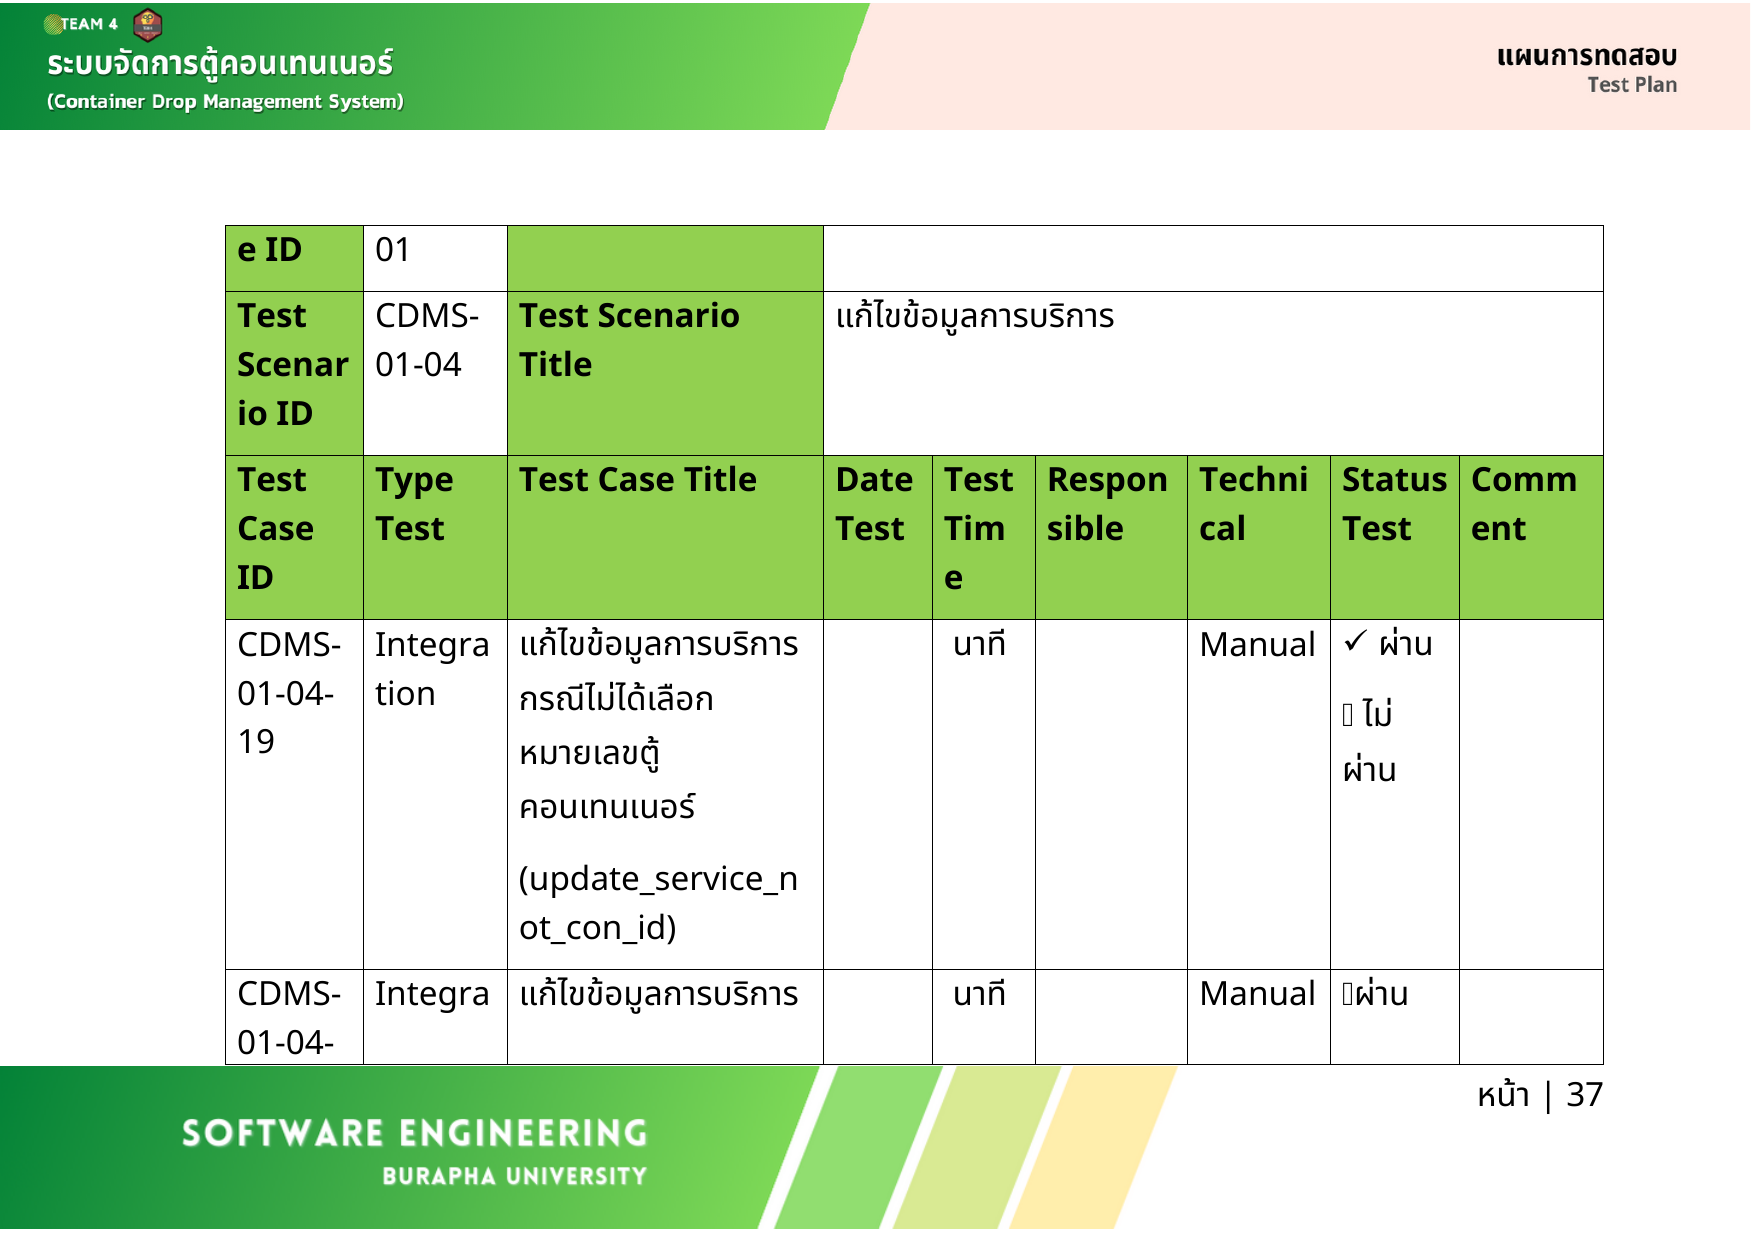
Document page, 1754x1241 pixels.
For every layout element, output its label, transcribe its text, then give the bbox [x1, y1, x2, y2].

table_header CDMS-01 [364, 226, 507, 291]
table_cell CDMS-01-04-20 [226, 970, 363, 1064]
table_cell CDMS-01-04-19 [226, 620, 363, 968]
table_cell [824, 620, 932, 968]
table_cell Type Test [364, 456, 507, 619]
table_cell นาที [933, 620, 1035, 968]
table_cell Comment [1460, 456, 1603, 619]
table_cell [824, 970, 932, 1064]
table_header บริการ [824, 226, 1603, 291]
table_cell Test Scenario ID [226, 292, 363, 455]
table_cell ผ่าน ไม่ผ่าน [1331, 970, 1459, 1064]
table_cell Test Case ID [226, 456, 363, 619]
picture [0, 3, 1751, 130]
table_cell Test Time [933, 456, 1035, 619]
table_cell Integration [364, 970, 507, 1064]
table_cell แก้ไขข้อมูลการบริการ กรณีไม่ได้เลือกหมายเลขตู้คอนเทนเนอร์ (update_service_not_con_id) [508, 620, 823, 968]
table_cell Manual [1188, 970, 1330, 1064]
table_cell ผ่าน ไม่ผ่าน [1331, 620, 1459, 968]
table_cell [1460, 620, 1603, 968]
table_cell Date Test [824, 456, 932, 619]
table_cell แก้ไขข้อมูลการบริการ [824, 292, 1603, 455]
table_cell Test Scenario Title [508, 292, 823, 455]
table_cell [1036, 620, 1187, 968]
table_cell Manual [1188, 620, 1330, 968]
table_cell Technical [1188, 456, 1330, 619]
table_cell นาที [933, 970, 1035, 1064]
table_cell Test Case Title [508, 456, 823, 619]
picture [0, 1066, 1754, 1229]
table_cell Responsible [1036, 456, 1187, 619]
table_cell แก้ไขข้อมูลการบริการ กรณีเลือกเพิ่มหมายเลขตู้คอนเทนเนอร์ (update_service_add_con_id) [508, 970, 823, 1064]
table_header Module Title [508, 226, 823, 291]
table_cell Integration [364, 620, 507, 968]
table_cell Status Test [1331, 456, 1459, 619]
table_header Module ID [226, 226, 363, 291]
table_cell CDMS-01-04 [364, 292, 507, 455]
table_cell [1460, 970, 1603, 1064]
table_cell [1036, 970, 1187, 1064]
